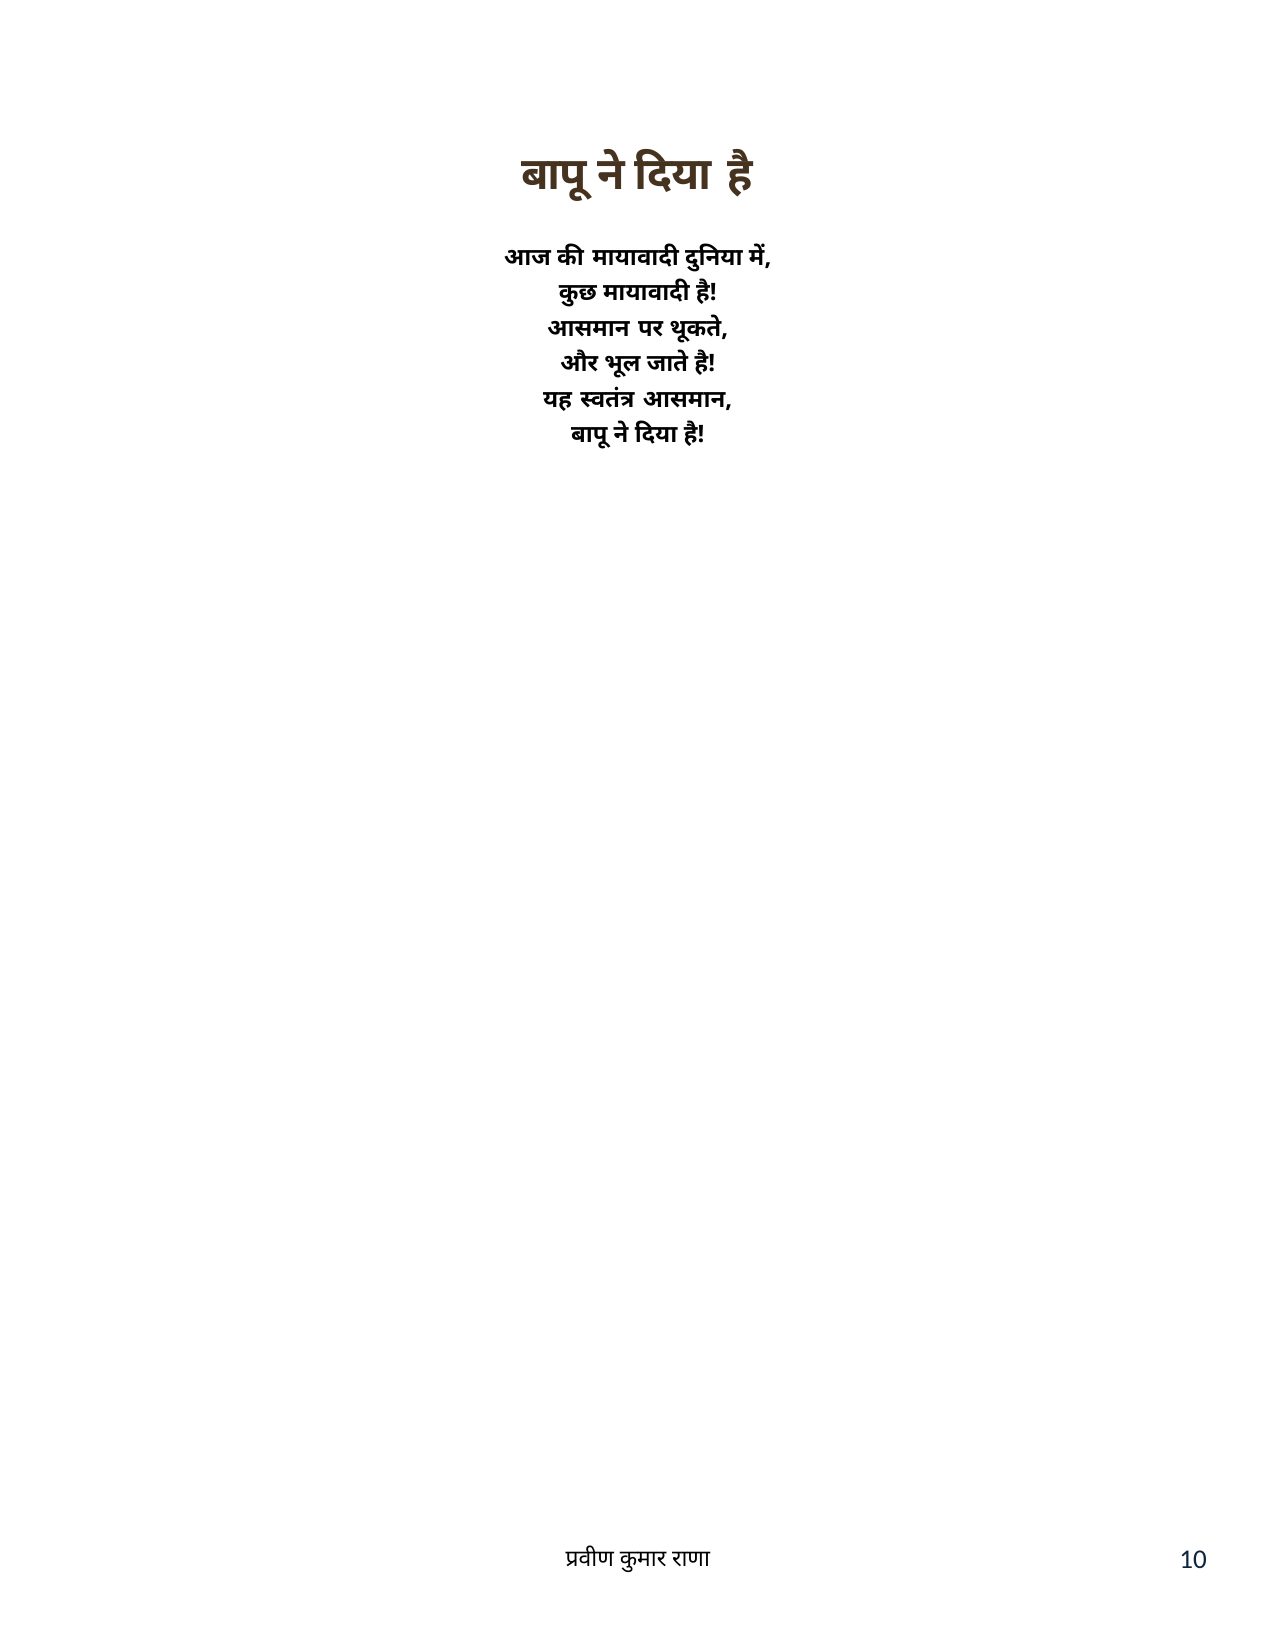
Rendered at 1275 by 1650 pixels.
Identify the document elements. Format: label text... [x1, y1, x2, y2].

text यह स्वतंत्र आसमान, [148, 381, 1127, 417]
text आज की मायावादी दुनिया में, [148, 240, 1127, 275]
text कुछ मायावादी है! [148, 275, 1127, 311]
text बापू ने दिया है [148, 148, 1127, 207]
text आसमान पर थूकते, [148, 311, 1127, 346]
text बापू ने दिया है! [148, 417, 1127, 452]
text और भूल जाते है! [148, 346, 1127, 381]
